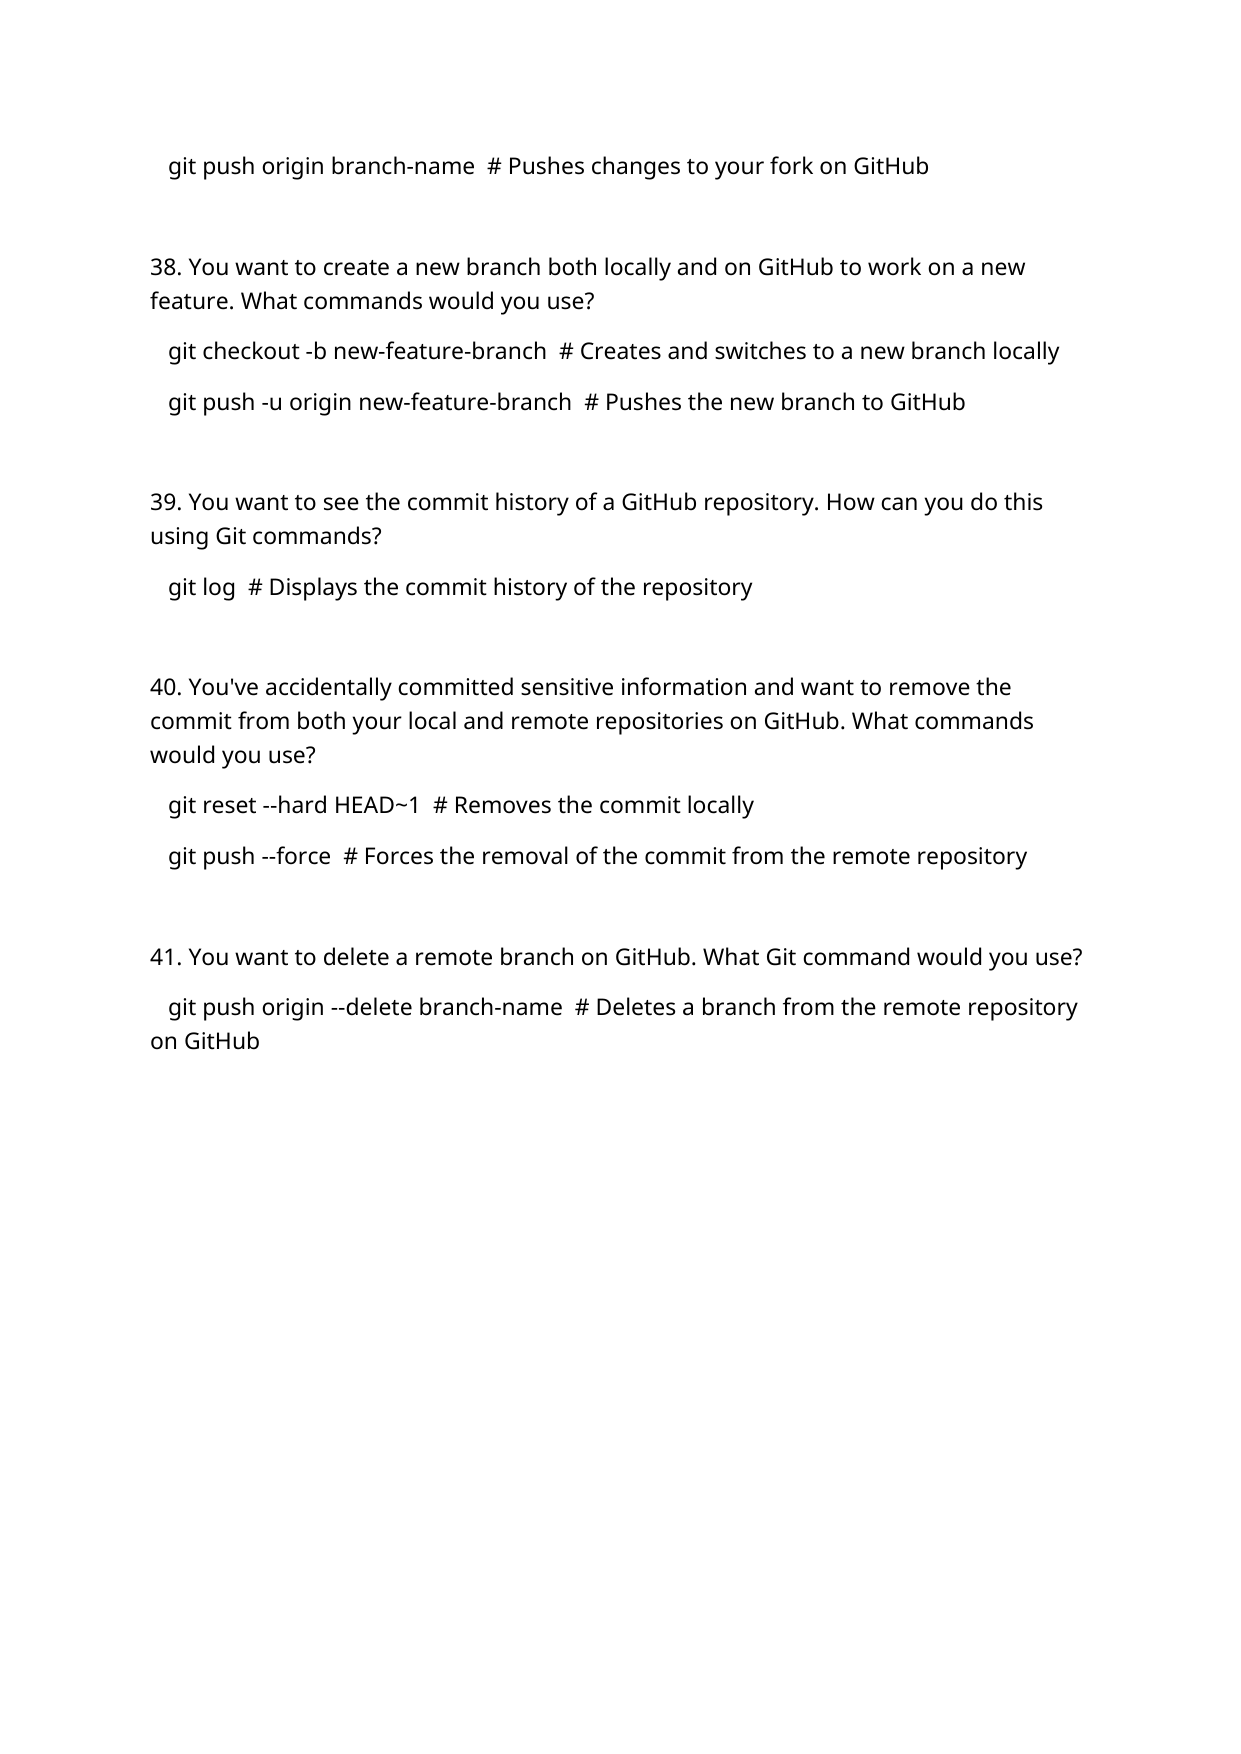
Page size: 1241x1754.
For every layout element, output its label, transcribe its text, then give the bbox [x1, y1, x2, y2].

text git push -u origin new-feature-branch # Pushes the new branch to GitHub [150, 385, 1090, 417]
text git push --force # Forces the removal of the commit from the remote repository [150, 839, 1090, 871]
text git push origin --delete branch-name # Deletes a branch from the remote repository on GitHub [150, 991, 1090, 1056]
text 38. You want to create a new branch both locally and on GitHub to work on a new feature. What commands would you use? [150, 251, 1090, 316]
text git push origin branch-name # Pushes changes to your fork on GitHub [150, 150, 1090, 181]
text git log # Displays the commit history of the repository [150, 570, 1090, 602]
text git checkout -b new-feature-branch # Creates and switches to a new branch locally [150, 335, 1090, 366]
text 39. You want to see the commit history of a GitHub repository. How can you do this using Git commands? [150, 486, 1090, 551]
text 40. You've accidentally committed sensitive information and want to remove the commit from both your local and remote repositories on GitHub. What commands would you use? [150, 671, 1090, 770]
text 41. You want to delete a remote branch on GitHub. What Git command would you use? [150, 940, 1090, 972]
text git reset --hard HEAD~1 # Removes the commit locally [150, 789, 1090, 820]
